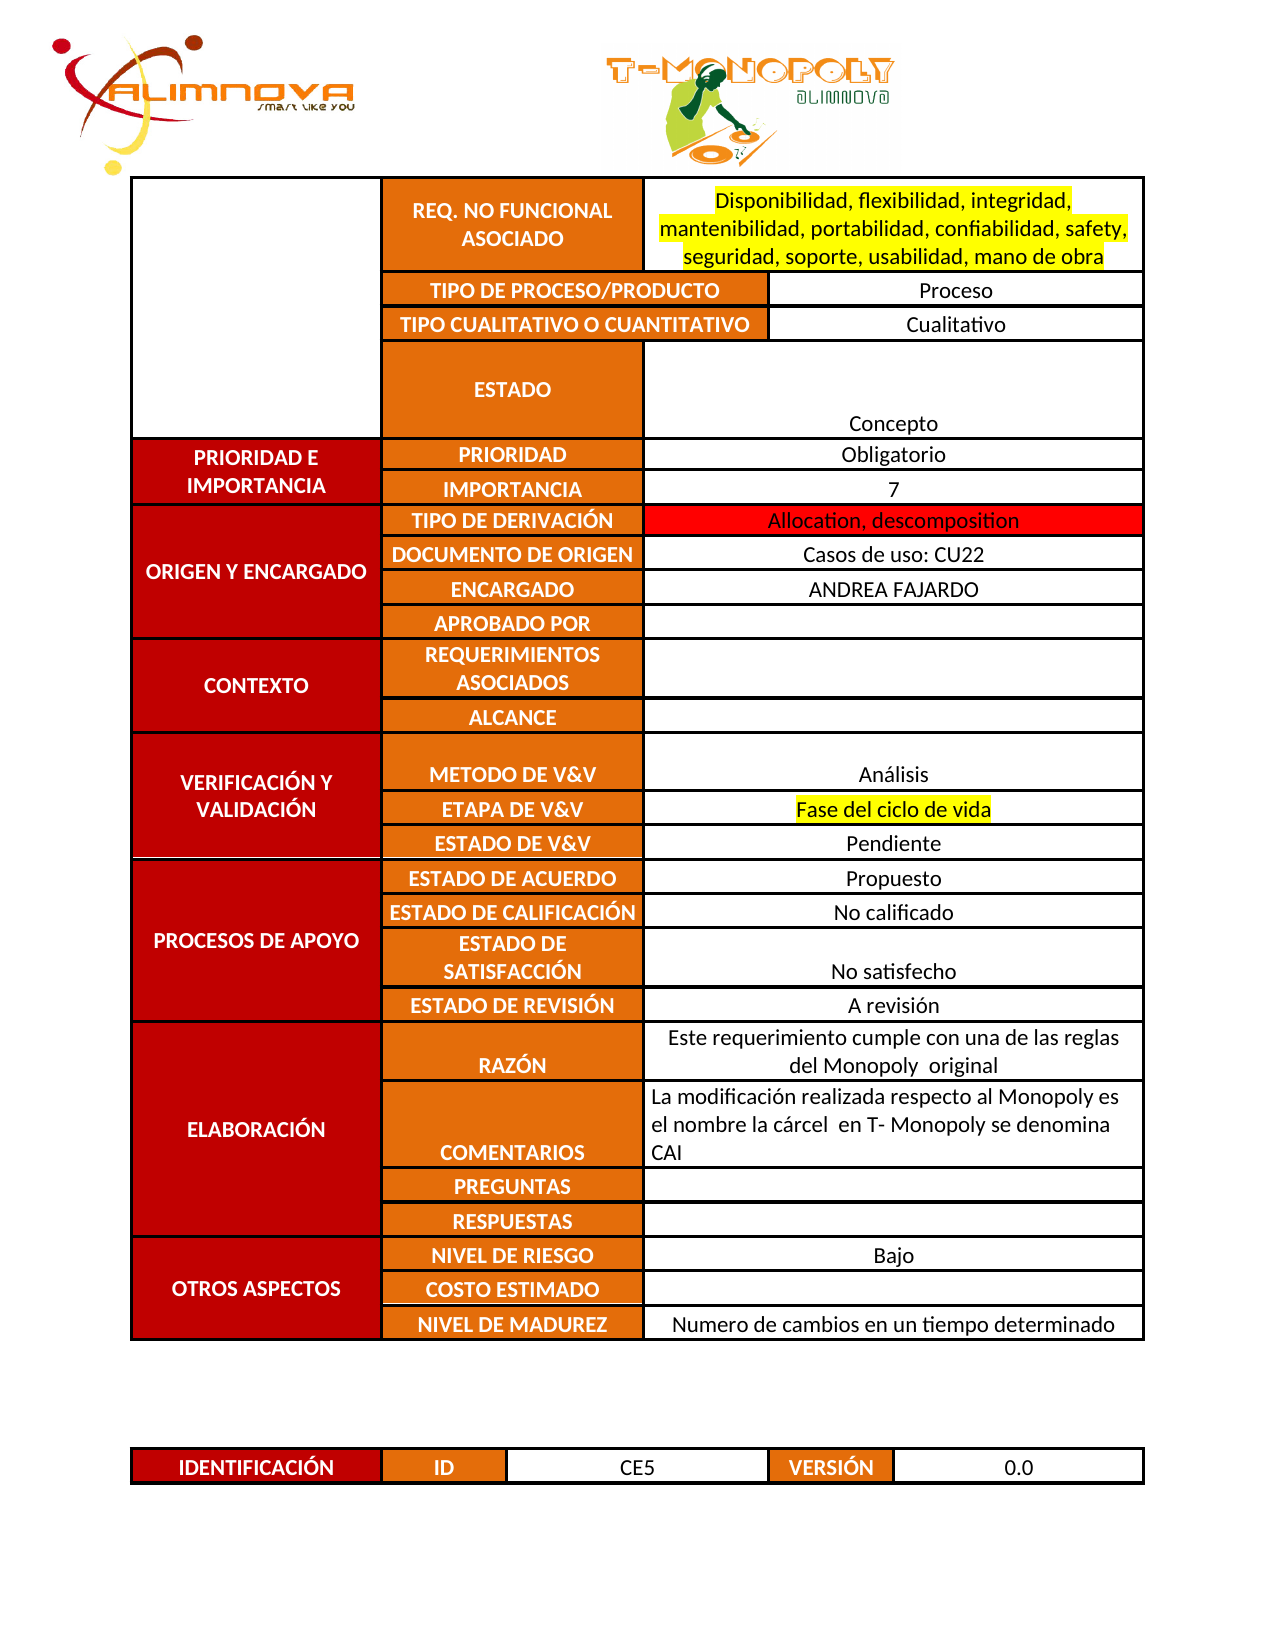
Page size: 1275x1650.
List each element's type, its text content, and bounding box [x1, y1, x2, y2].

table_header 0.0 [895, 1450, 1142, 1481]
table_cell ALCANCE [383, 700, 642, 731]
table_cell PREGUNTAS [383, 1169, 642, 1200]
table_cell No calificado [645, 895, 1142, 926]
table_cell La modificación realizada respecto al Monopoly es el nombre la cárcel en T- Monopoly se denomina CAI [645, 1082, 1142, 1166]
table_cell Bajo [645, 1238, 1142, 1269]
table_cell RESPUESTAS [383, 1204, 642, 1235]
table_cell Cualitativo [770, 308, 1142, 339]
table_cell Análisis [645, 734, 1142, 789]
table_cell VERIFICACIÓN Y VALIDACIÓN [133, 734, 380, 857]
table_cell ELABORACIÓN [133, 1023, 380, 1235]
table_cell Allocation, descomposition [645, 506, 1142, 534]
table_cell Obligatorio [645, 440, 1142, 468]
table_cell [645, 700, 1142, 731]
table_cell Fase del ciclo de vida [645, 792, 1142, 823]
table_cell PROCESOS DE APOYO [133, 861, 380, 1020]
table_cell REQUERIMIENTOS ASOCIADOS [383, 640, 642, 696]
table_cell Propuesto [645, 861, 1142, 892]
table_cell PRIORIDAD E IMPORTANCIA [133, 440, 380, 503]
table_cell ESTADO DE SATISFACCIÓN [383, 929, 642, 985]
table_cell Concepto [645, 342, 1142, 437]
table_cell METODO DE V&V [383, 734, 642, 789]
table_cell RAZÓN [383, 1023, 642, 1079]
table_cell Casos de uso: CU22 [645, 537, 1142, 568]
table_cell Numero de cambios en un tiempo determinado [645, 1307, 1142, 1338]
table_cell TIPO DE DERIVACIÓN [383, 506, 642, 534]
table_cell Este requerimiento cumple con una de las reglas del Monopoly original [645, 1023, 1142, 1079]
table_cell A revisión [645, 989, 1142, 1020]
table_header CE5 [508, 1450, 767, 1481]
table_header VERSIÓN [770, 1450, 892, 1481]
table_cell [645, 640, 1142, 696]
table_cell COSTO ESTIMADO [383, 1272, 642, 1303]
table_header IDENTIFICACIÓN [133, 1450, 380, 1481]
table_cell OTROS ASPECTOS [133, 1238, 380, 1338]
table_cell [645, 1169, 1142, 1200]
table_cell APROBADO POR [383, 606, 642, 637]
table_cell ESTADO [383, 342, 642, 437]
picture [601, 43, 902, 176]
table_cell No satisfecho [645, 929, 1142, 985]
table_cell DOCUMENTO DE ORIGEN [383, 537, 642, 568]
table_cell ESTADO DE ACUERDO [383, 861, 642, 892]
table_cell [645, 1204, 1142, 1235]
table_cell COMENTARIOS [383, 1082, 642, 1166]
table_cell ANDREA FAJARDO [645, 571, 1142, 603]
table_cell ESTADO DE CALIFICACIÓN [383, 895, 642, 926]
table_cell CONTEXTO [133, 640, 380, 731]
table_cell REQ. NO FUNCIONAL ASOCIADO [383, 179, 642, 270]
table_cell ORIGEN Y ENCARGADO [133, 506, 380, 637]
table_cell TIPO CUALITATIVO O CUANTITATIVO [383, 308, 767, 339]
table_cell [645, 606, 1142, 637]
table_cell ETAPA DE V&V [383, 792, 642, 823]
picture [48, 33, 356, 177]
table_cell 7 [645, 471, 1142, 503]
table_cell Pendiente [645, 826, 1142, 857]
table_header ID [383, 1450, 505, 1481]
table_cell NIVEL DE MADUREZ [383, 1307, 642, 1338]
table_cell ESTADO DE REVISIÓN [383, 989, 642, 1020]
table_cell PRIORIDAD [383, 440, 642, 468]
table_cell Disponibilidad, flexibilidad, integridad, mantenibilidad, portabilidad, confiabilidad, safety, seguridad, soporte, usabilidad, mano de obra [645, 179, 1142, 270]
table_cell ENCARGADO [383, 571, 642, 603]
table_cell Proceso [770, 273, 1142, 304]
table_cell TIPO DE PROCESO/PRODUCTO [383, 273, 767, 304]
table_cell NIVEL DE RIESGO [383, 1238, 642, 1269]
table_cell ESTADO DE V&V [383, 826, 642, 857]
table_cell IMPORTANCIA [383, 471, 642, 503]
table_cell [645, 1272, 1142, 1303]
